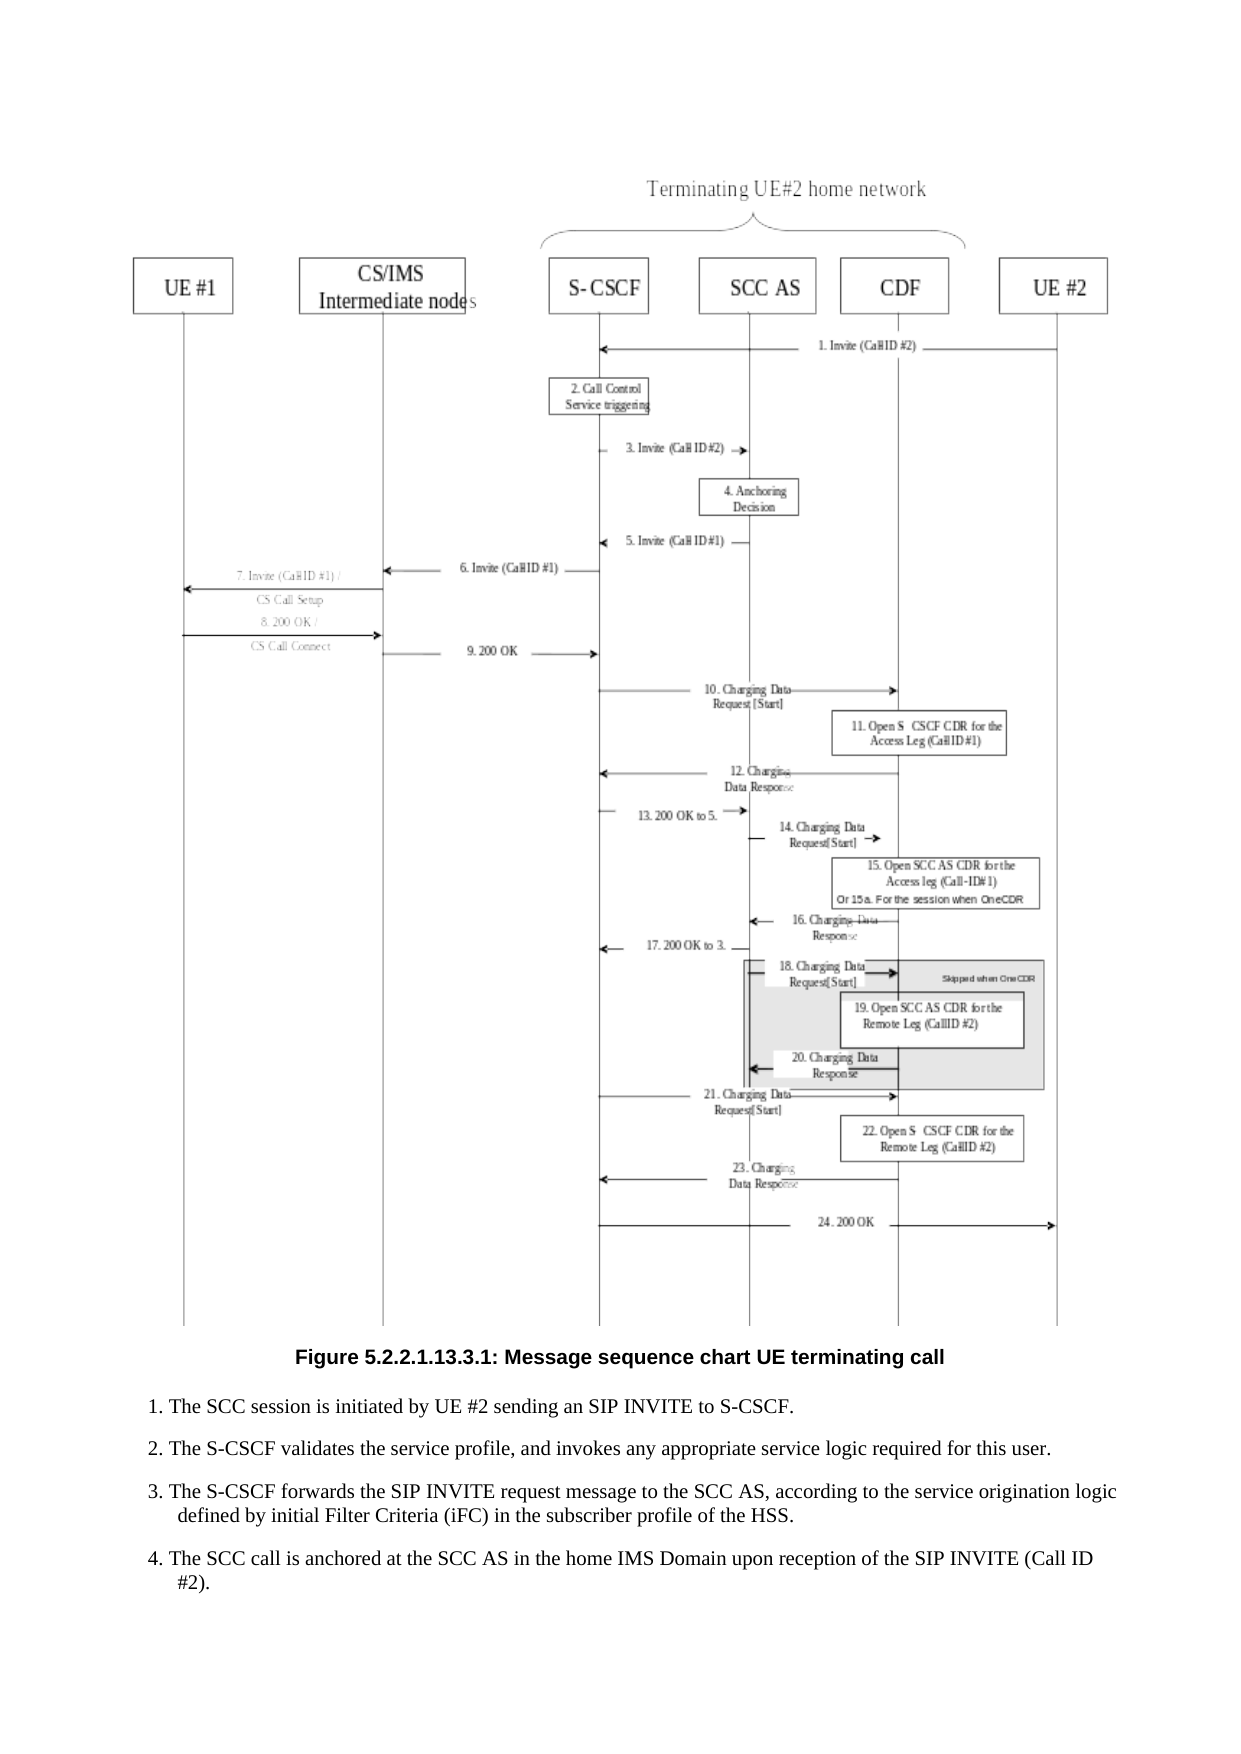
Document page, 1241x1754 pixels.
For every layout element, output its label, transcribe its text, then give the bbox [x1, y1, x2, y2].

text Figure 5.2.2.1.13.3.1: Message sequence chart UE terminating call [118, 1344, 1122, 1368]
text 3. The S-CSCF forwards the SIP INVITE request message to the SCC AS, according to the service origination logic defined by initial Filter Criteria (iFC) in the subscriber profile of the HSS. [148, 1479, 1122, 1527]
text 4. The SCC call is anchored at the SCC AS in the home IMS Domain upon reception of the SIP INVITE (Call ID #2). [148, 1546, 1122, 1594]
text 1. The SCC session is initiated by UE #2 sending an SIP INVITE to S-CSCF. [148, 1393, 1122, 1418]
text 2. The S-CSCF validates the service profile, and invokes any appropriate service logic required for this user. [148, 1436, 1122, 1460]
